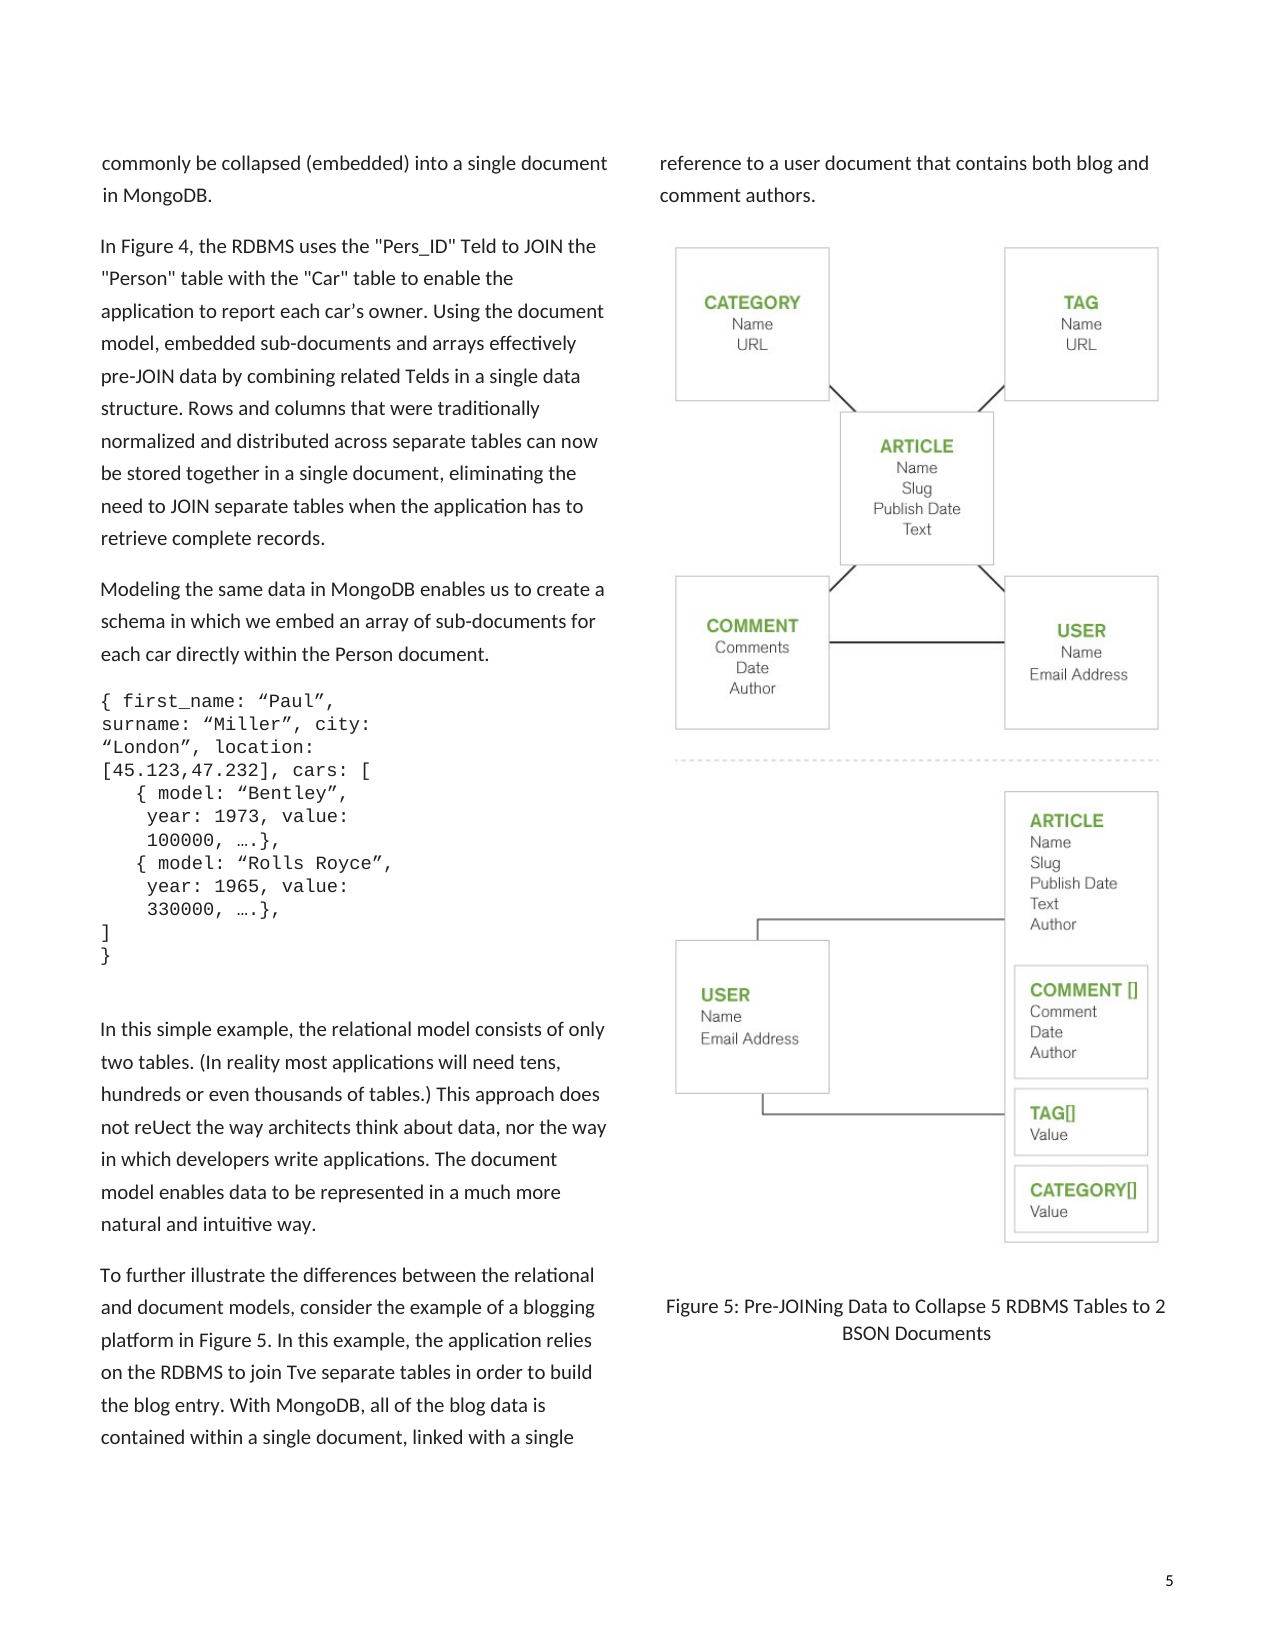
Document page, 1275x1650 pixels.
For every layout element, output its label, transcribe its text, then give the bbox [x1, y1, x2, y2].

text Figure 5: Pre-JOINing Data to Collapse 5 RDBMS Tables to 2 BSON Documents [663, 1293, 1169, 1346]
text In Figure 4, the RDBMS uses the "Pers_ID" Teld to JOIN the "Person" table with the "Car" table to enable the application to report each car’s owner. Using the document model, embedded sub-documents and arrays effectively pre-JOIN data by combining related Telds in a single data structure. Rows and columns that were traditionally normalized and distributed across separate tables can now be stored together in a single document, eliminating the need to JOIN separate tables when the application has to retrieve complete records. [100, 233, 611, 551]
picture [660, 233, 1173, 1258]
text commonly be collapsed (embedded) into a single document in MongoDB. [102, 150, 611, 208]
text ] [100, 923, 396, 944]
text { first_name: “Paul”, surname: “Miller”, city: “London”, location: [45.123,47.232], cars: [ [100, 692, 396, 782]
text { model: “Bentley”, year: 1973, value: 100000, ….}, [135, 784, 361, 852]
text Modeling the same data in MongoDB enables us to create a schema in which we embed an array of sub-documents for each car directly within the Person document. [100, 576, 611, 666]
text To further illustrate the differences between the relational and document models, consider the example of a blogging platform in Figure 5. In this example, the application relies on the RDBMS to join Tve separate tables in order to build the blog entry. With MongoDB, all of the blog data is contained within a single document, linked with a single reference to a user document that contains both blog and comment authors. [659, 150, 1170, 208]
text To further illustrate the differences between the relational and document models, consider the example of a blogging platform in Figure 5. In this example, the application relies on the RDBMS to join Tve separate tables in order to build the blog entry. With MongoDB, all of the blog data is contained within a single document, linked with a single reference to a user document that contains both blog and comment authors. [100, 1262, 611, 1450]
text In this simple example, the relational model consists of only two tables. (In reality most applications will need tens, hundreds or even thousands of tables.) This approach does not reUect the way architects think about data, nor the way in which developers write applications. The document model enables data to be represented in a much more natural and intuitive way. [100, 1017, 611, 1237]
text } [100, 946, 396, 967]
text { model: “Rolls Royce”, year: 1965, value: 330000, ….}, [135, 853, 396, 921]
